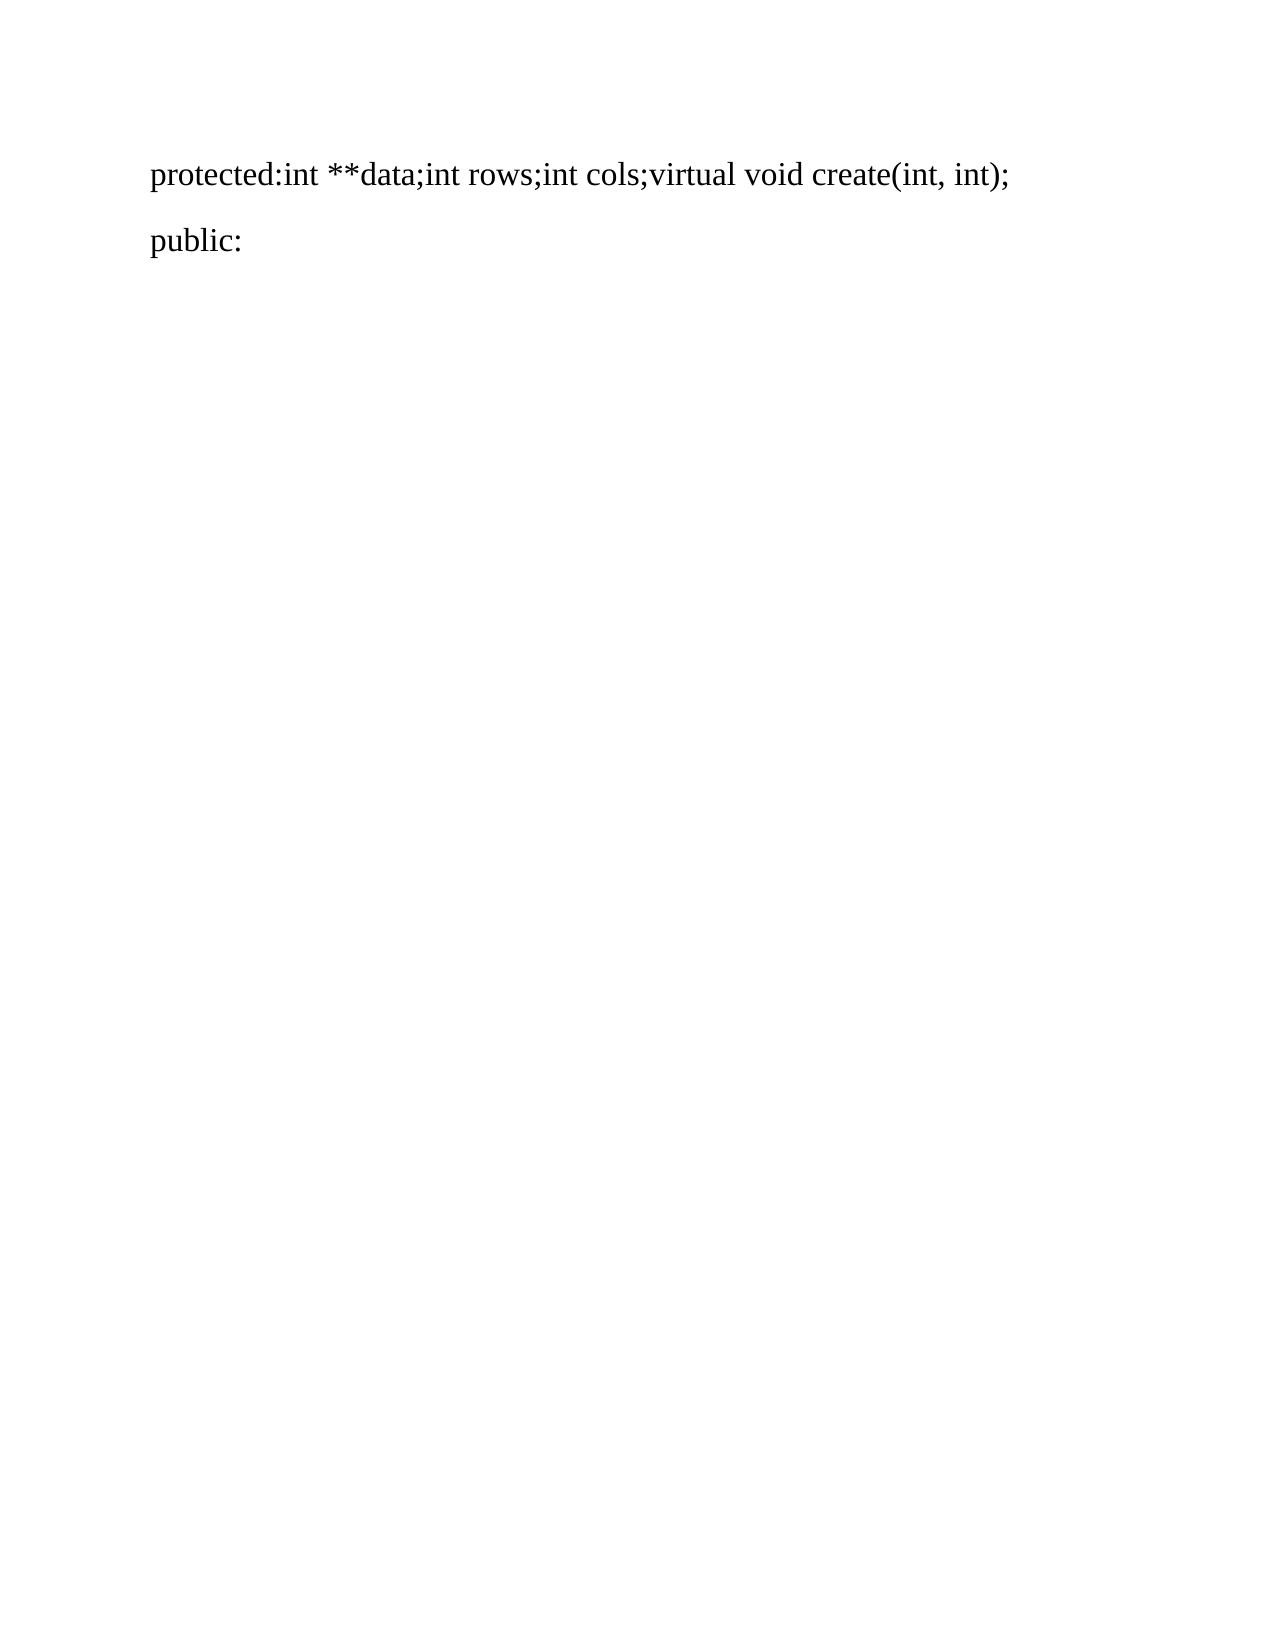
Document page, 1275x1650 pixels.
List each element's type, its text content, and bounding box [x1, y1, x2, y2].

text public: [150, 220, 1125, 259]
text protected: int **data; int rows; int cols; virtual void create(int, int); [150, 150, 1125, 195]
